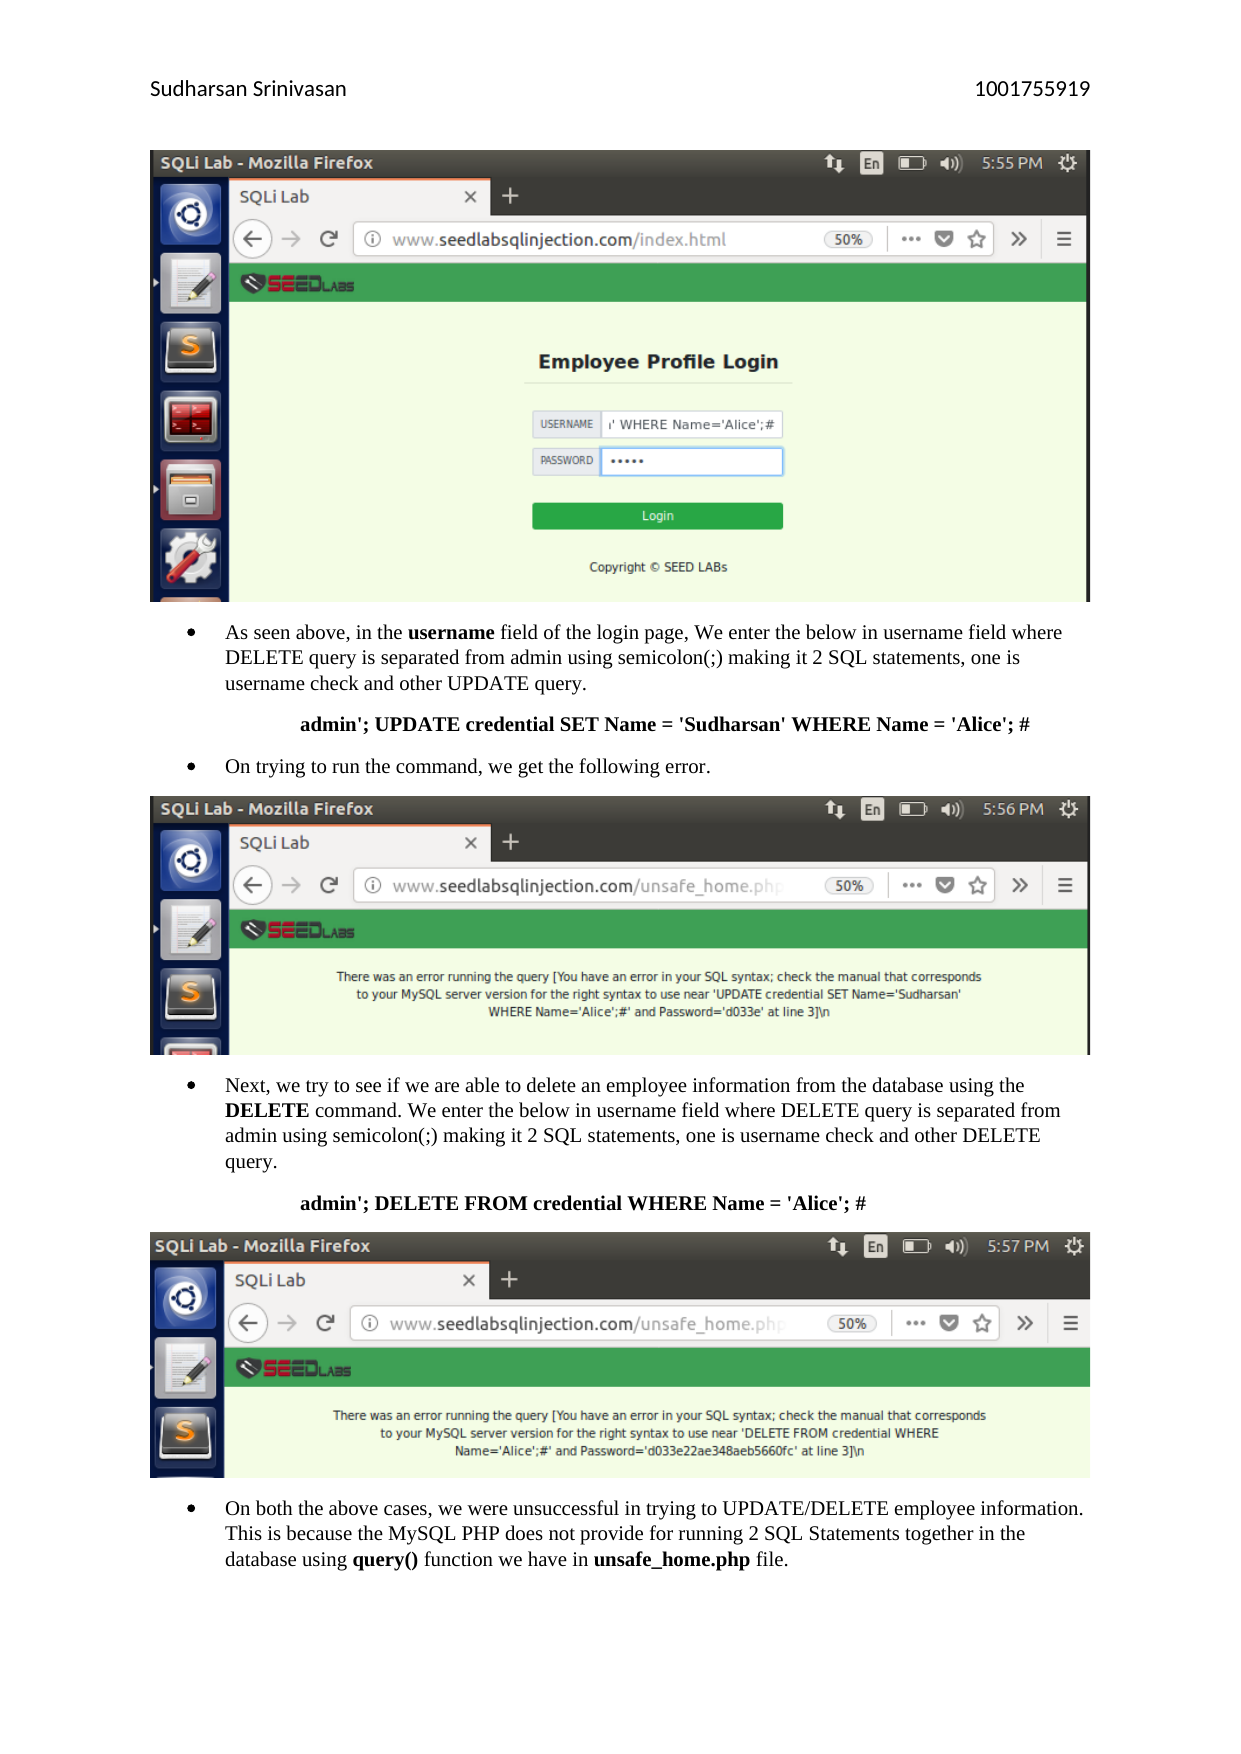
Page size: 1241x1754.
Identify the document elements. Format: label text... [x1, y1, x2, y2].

text admin'; UPDATE credential SET Name = 'Sudharsan' WHERE Name = 'Alice'; # [225, 712, 1090, 736]
list Next, we try to see if we are able to delete an employee information from the database using the DELETE command. We enter the below in username field where DELETE query is separated from admin using semicolon(;) making it 2 SQL statements, one is username check and other DELETE query. [187, 1073, 1090, 1173]
text admin'; DELETE FROM credential WHERE Name = 'Alice'; # [300, 1191, 1090, 1214]
list On trying to run the command, we get the following error. [187, 754, 1090, 778]
picture [150, 150, 1091, 602]
list As seen above, in the username field of the login page, We enter the below in username field where DELETE query is separated from admin using semicolon(;) making it 2 SQL statements, one is username check and other UPDATE query. [187, 620, 1090, 694]
picture [150, 796, 1091, 1055]
list On both the above cases, we were unsuccessful in trying to UPDATE/DELETE employee information. This is because the MySQL PHP does not provide for running 2 SQL Statements together in the database using query() function we have in unsafe_home.php file. [187, 1496, 1090, 1571]
picture [150, 1232, 1091, 1478]
